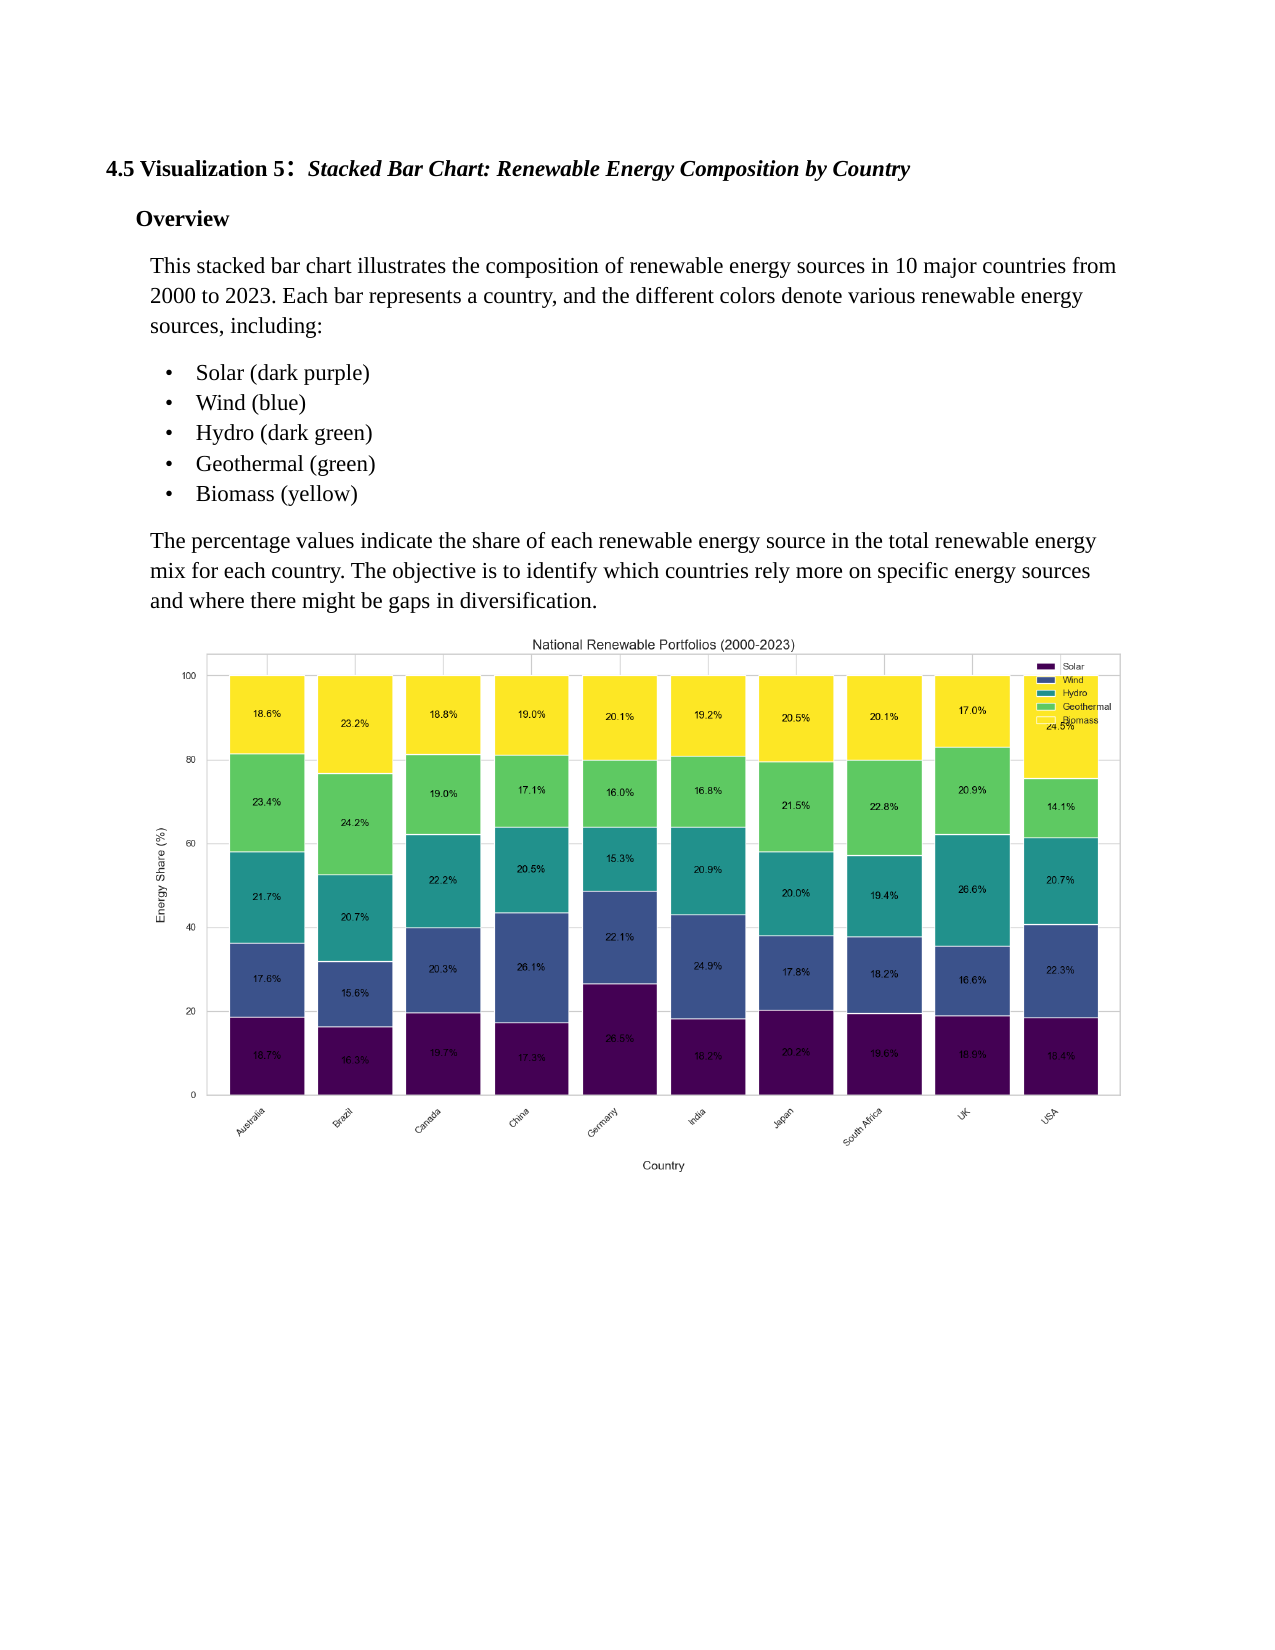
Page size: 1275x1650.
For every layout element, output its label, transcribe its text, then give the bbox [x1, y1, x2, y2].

text Overview [135, 205, 1125, 231]
text • Solar (dark purple) • Wind (blue) • Hydro (dark green) • Geothermal (green) • Biomass (yellow) [165, 359, 1125, 506]
text This stacked bar chart illustrates the composition of renewable energy sources in 10 major countries from 2000 to 2023. Each bar represents a country, and the different colors denote various renewable energy sources, including: [150, 252, 1125, 338]
text The percentage values indicate the share of each renewable energy source in the total renewable energy mix for each country. The objective is to identify which countries rely more on specific energy sources and where there might be gaps in diversification. [150, 527, 1125, 613]
text 4.5 Visualization 5：Stacked Bar Chart: Renewable Energy Composition by Country [106, 150, 1125, 183]
picture [150, 633, 1125, 1178]
